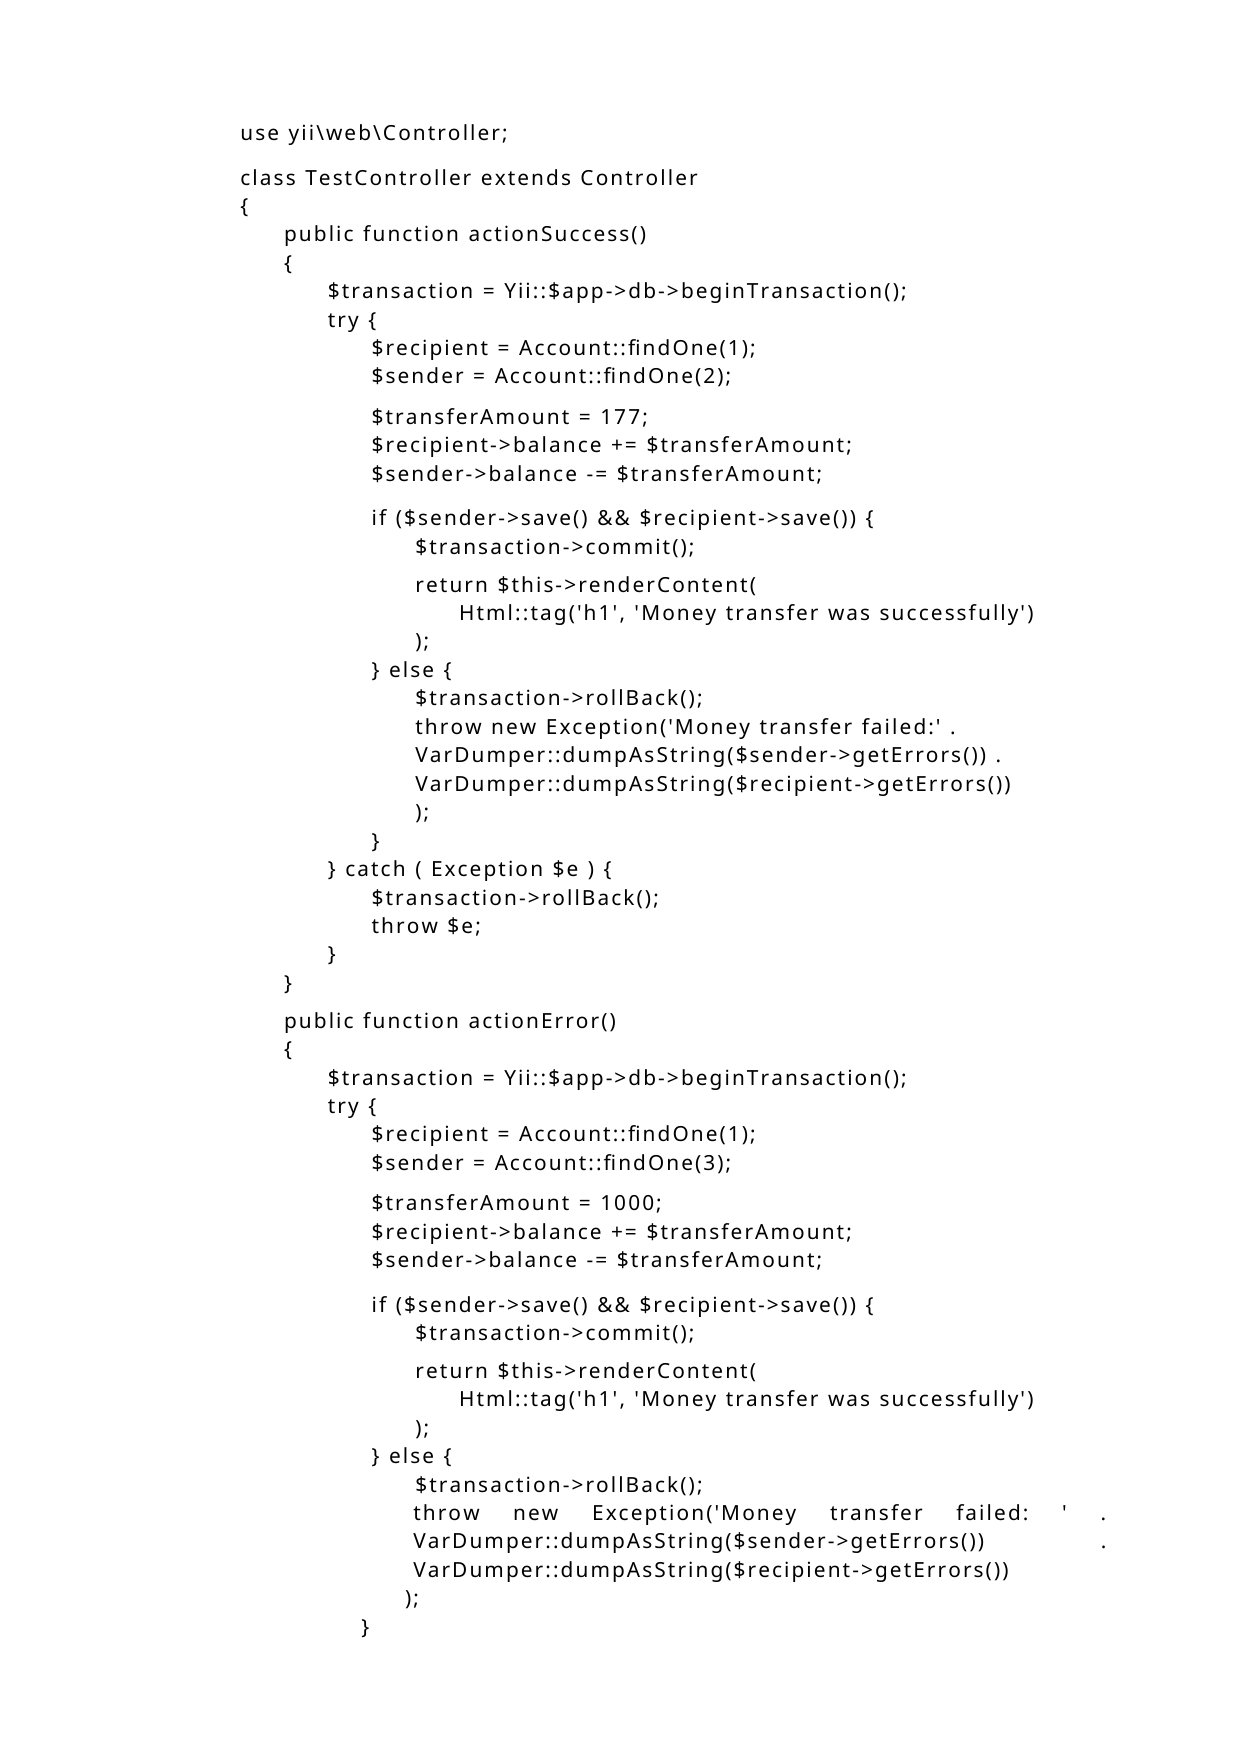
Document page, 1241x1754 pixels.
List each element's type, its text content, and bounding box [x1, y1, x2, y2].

text $transaction = Yii::$app->db->beginTransaction(); try { [328, 276, 1109, 333]
text } [284, 968, 1109, 996]
text $transaction->commit(); [415, 532, 1109, 560]
text } else { [371, 655, 1109, 683]
text $transaction->rollBack(); throw $e; [371, 883, 1109, 939]
text if ($sender->save() && $recipient->save()) { [371, 1290, 1109, 1318]
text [240, 118, 1109, 147]
text } catch ( Exception $e ) { [328, 854, 1109, 883]
text $recipient = Account::findOne(1); [371, 333, 1109, 362]
text return $this->renderContent( [415, 1356, 1109, 1384]
text throw new Exception('Money transfer failed:' . VarDumper::dumpAsString($sender->getErrors()) . VarDumper::dumpAsString($recipient->getErrors()) [415, 712, 1109, 797]
text { [284, 248, 1109, 276]
text $sender->balance -= $transferAmount; [371, 459, 1109, 487]
text Html::tag('h1', 'Money transfer was successfully') [459, 1384, 1109, 1413]
text ); [415, 797, 1109, 826]
text { [284, 1034, 1109, 1063]
text public function actionError() [284, 1006, 1109, 1034]
text return $this->renderContent( [415, 570, 1109, 598]
text if ($sender->save() && $recipient->save()) { [371, 503, 1109, 532]
text $transferAmount = 1000; [371, 1188, 1109, 1217]
text $recipient->balance += $transferAmount; [371, 431, 1109, 459]
text ); [415, 1413, 1109, 1441]
text } [371, 826, 1109, 854]
text $sender->balance -= $transferAmount; [371, 1245, 1109, 1274]
text } else { [371, 1441, 1109, 1470]
text $sender = Account::findOne(2); [371, 362, 1109, 390]
text $transaction->rollBack(); [415, 683, 1109, 712]
text ); [415, 627, 1109, 655]
text Html::tag('h1', 'Money transfer was successfully') [459, 598, 1109, 627]
text $recipient->balance += $transferAmount; [371, 1217, 1109, 1245]
text $transaction->rollBack(); [415, 1470, 1109, 1498]
text throw new Exception('Money transfer failed: ' . VarDumper::dumpAsString($sender->getErrors()) . VarDumper::dumpAsString($recipient->getErrors()) [413, 1498, 1109, 1583]
text $sender = Account::findOne(3); [371, 1148, 1109, 1176]
text $transaction->commit(); [415, 1318, 1109, 1347]
text $transferAmount = 177; [371, 402, 1109, 431]
text public function actionSuccess() [284, 219, 1109, 248]
text ); [405, 1583, 1109, 1612]
text } [361, 1612, 1109, 1640]
text class TestController extends Controller { [240, 163, 1109, 219]
text $transaction = Yii::$app->db->beginTransaction(); try { [328, 1063, 1109, 1119]
text } [328, 939, 1109, 968]
text $recipient = Account::findOne(1); [371, 1119, 1109, 1148]
